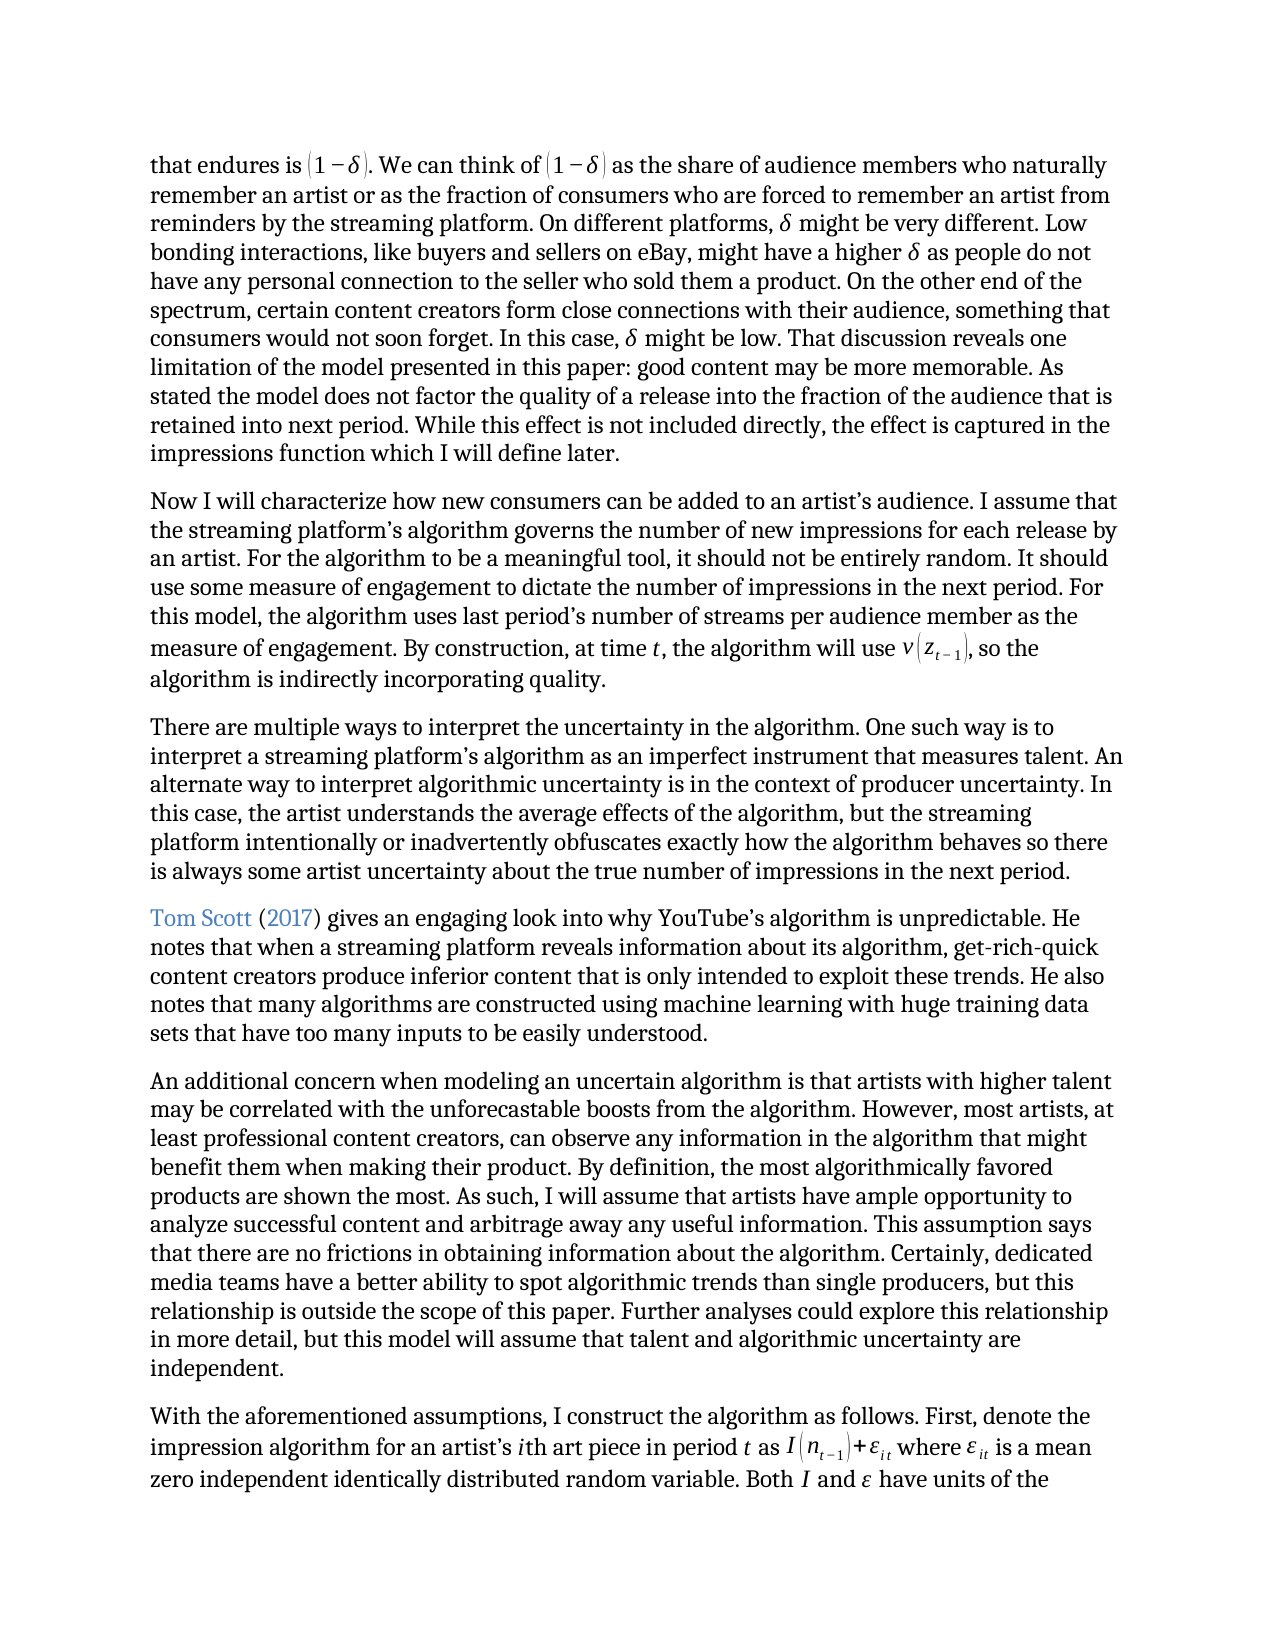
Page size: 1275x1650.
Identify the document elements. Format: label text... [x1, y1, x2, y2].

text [150, 150, 1125, 468]
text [150, 1402, 1125, 1494]
text There are multiple ways to interpret the uncertainty in the algorithm. One such way is to interpret a streaming platform’s algorithm as an imperfect instrument that measures talent. An alternate way to interpret algorithmic uncertainty is in the context of producer uncertainty. In this case, the artist understands the average effects of the algorithm, but the streaming platform intentionally or inadvertently obfuscates exactly how the algorithm behaves so there is always some artist uncertainty about the true number of impressions in the next period. [150, 713, 1125, 885]
text Tom Scott (2017) gives an engaging look into why YouTube’s algorithm is unpredictable. He notes that when a streaming platform reveals information about its algorithm, get-rich-quick content creators produce inferior content that is only intended to exploit these trends. He also notes that many algorithms are constructed using machine learning with huge training data sets that have too many inputs to be easily understood. [150, 904, 1125, 1048]
text An additional concern when modeling an uncertain algorithm is that artists with higher talent may be correlated with the unforecastable boosts from the algorithm. However, most artists, at least professional content creators, can observe any information in the algorithm that might benefit them when making their product. By definition, the most algorithmically favored products are shown the most. As such, I will assume that artists have ample opportunity to analyze successful content and arbitrage away any useful information. This assumption says that there are no frictions in obtaining information about the algorithm. Certainly, dedicated media teams have a better ability to spot algorithmic trends than single producers, but this relationship is outside the scope of this paper. Further analyses could explore this relationship in more detail, but this model will assume that talent and algorithmic uncertainty are independent. [150, 1067, 1125, 1383]
text Now I will characterize how new consumers can be added to an artist’s audience. I assume that the streaming platform’s algorithm governs the number of new impressions for each release by an artist. For the algorithm to be a meaningful tool, it should not be entirely random. It should use some measure of engagement to dictate the number of impressions in the next period. For this model, the algorithm uses last period’s number of streams per audience member as the measure of engagement. By construction, at time , the algorithm will use , so the algorithm is indirectly incorporating quality. [150, 487, 1125, 694]
